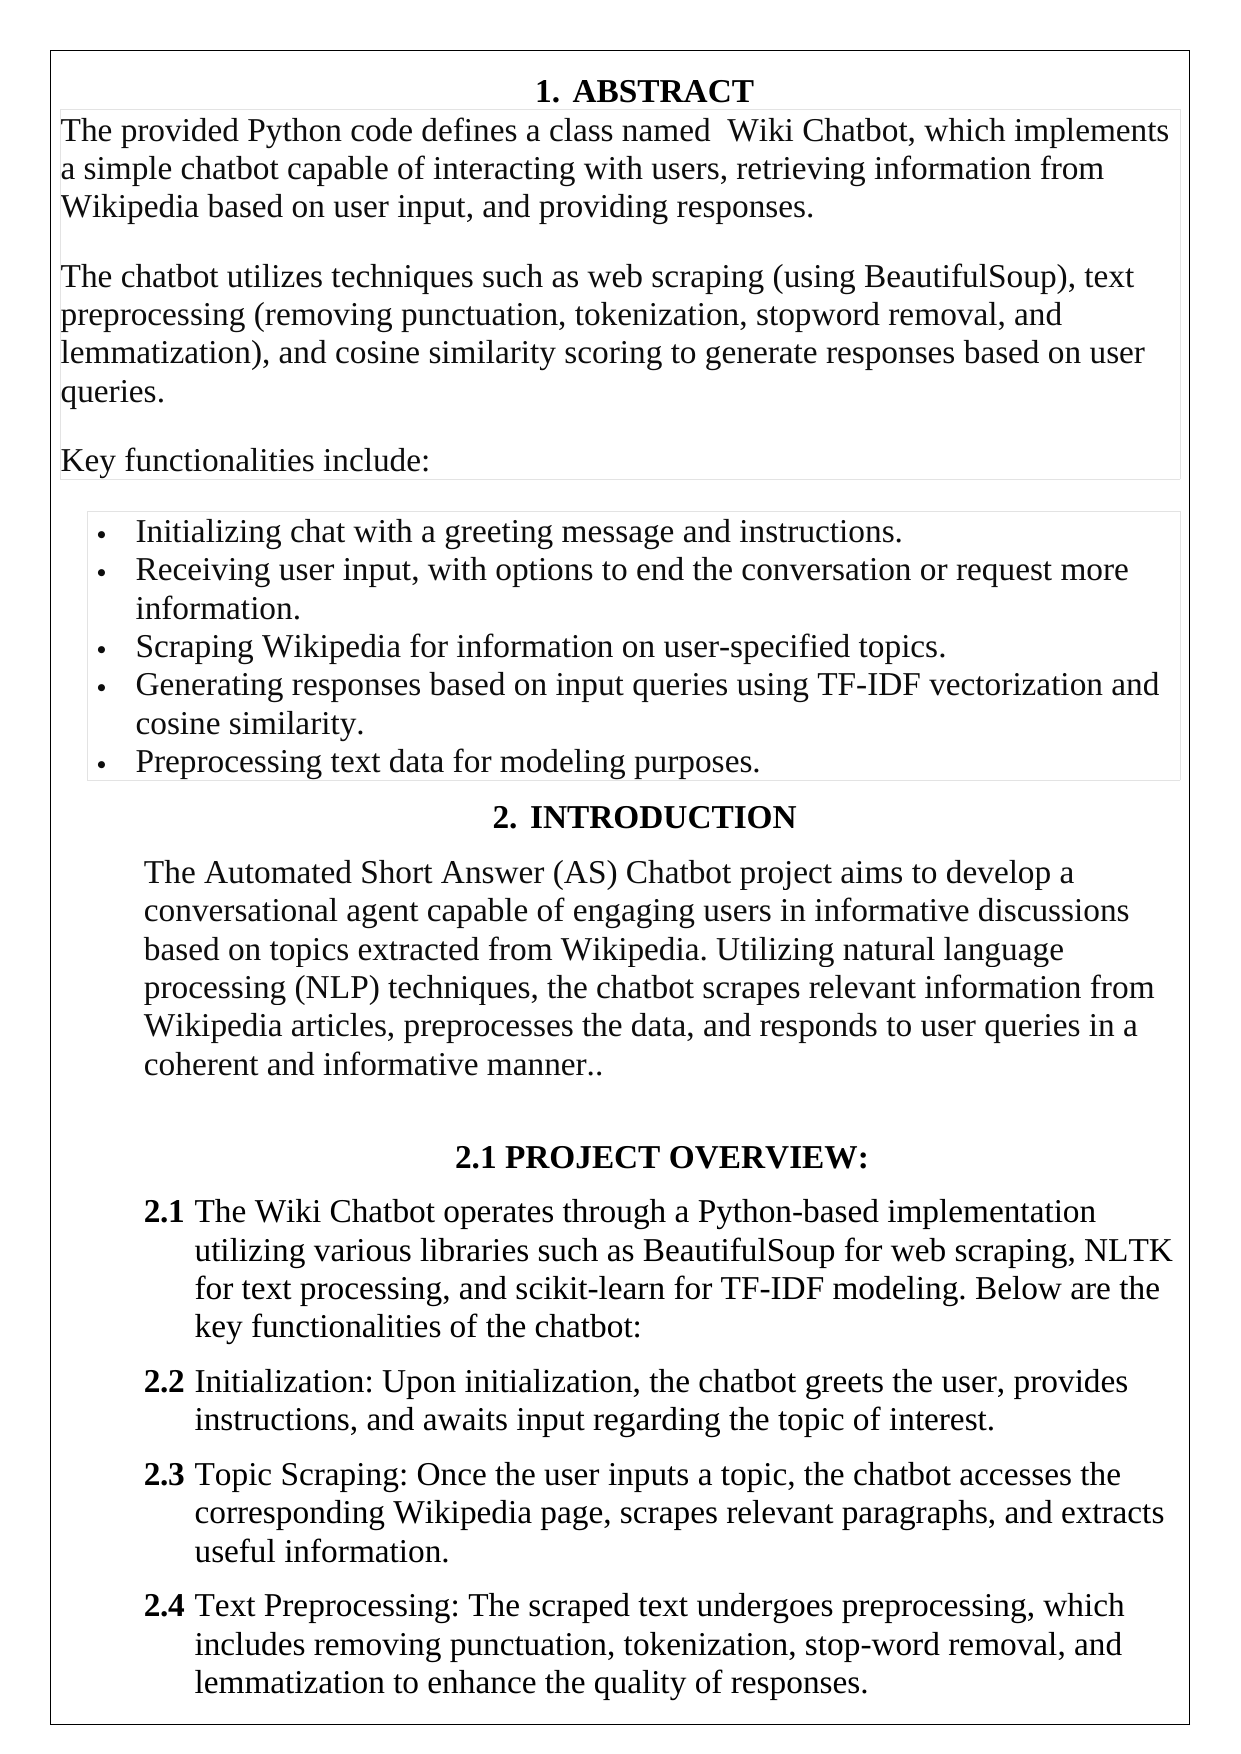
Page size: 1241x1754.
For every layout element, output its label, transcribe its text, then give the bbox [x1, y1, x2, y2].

subtitle Text Preprocessing: The scraped text undergoes preprocessing, which includes removing punctuation, tokenization, stop-word removal, and lemmatization to enhance the quality of responses. [144, 1585, 1180, 1700]
list Scraping Wikipedia for information on user-specified topics. [88, 626, 1180, 664]
text The provided Python code defines a class named Wiki Chatbot, which implements a simple chatbot capable of interacting with users, retrieving information from Wikipedia based on user input, and providing responses. [61, 110, 1180, 225]
subtitle Initialization: Upon initialization, the chatbot greets the user, provides instructions, and awaits input regarding the topic of interest. [144, 1361, 1180, 1438]
subtitle The Automated Short Answer (AS) Chatbot project aims to develop a conversational agent capable of engaging users in informative discussions based on topics extracted from Wikipedia. Utilizing natural language processing (NLP) techniques, the chatbot scrapes relevant information from Wikipedia articles, preprocesses the data, and responds to user queries in a coherent and informative manner.. [144, 852, 1180, 1120]
list Initializing chat with a greeting message and instructions. [88, 512, 1180, 549]
list Receiving user input, with options to end the conversation or request more information. [88, 549, 1180, 626]
list Preprocessing text data for modeling purposes. [88, 741, 1180, 780]
subtitle 2.1 PROJECT OVERVIEW: [144, 1137, 1180, 1175]
subtitle The Wiki Chatbot operates through a Python-based implementation utilizing various libraries such as BeautifulSoup for web scraping, NLTK for text processing, and scikit-learn for TF-IDF modeling. Below are the key functionalities of the chatbot: [144, 1192, 1180, 1345]
list Generating responses based on input queries using TF-IDF vectorization and cosine similarity. [88, 664, 1180, 741]
subtitle INTRODUCTION [492, 797, 1180, 835]
text Key functionalities include: [61, 440, 1180, 479]
text The chatbot utilizes techniques such as web scraping (using BeautifulSoup), text preprocessing (removing punctuation, tokenization, stopword removal, and lemmatization), and cosine similarity scoring to generate responses based on user queries. [61, 256, 1180, 409]
subtitle Topic Scraping: Once the user inputs a topic, the chatbot accesses the corresponding Wikipedia page, scrapes relevant paragraphs, and extracts useful information. [144, 1454, 1180, 1569]
subtitle ABSTRACT [535, 71, 1180, 109]
